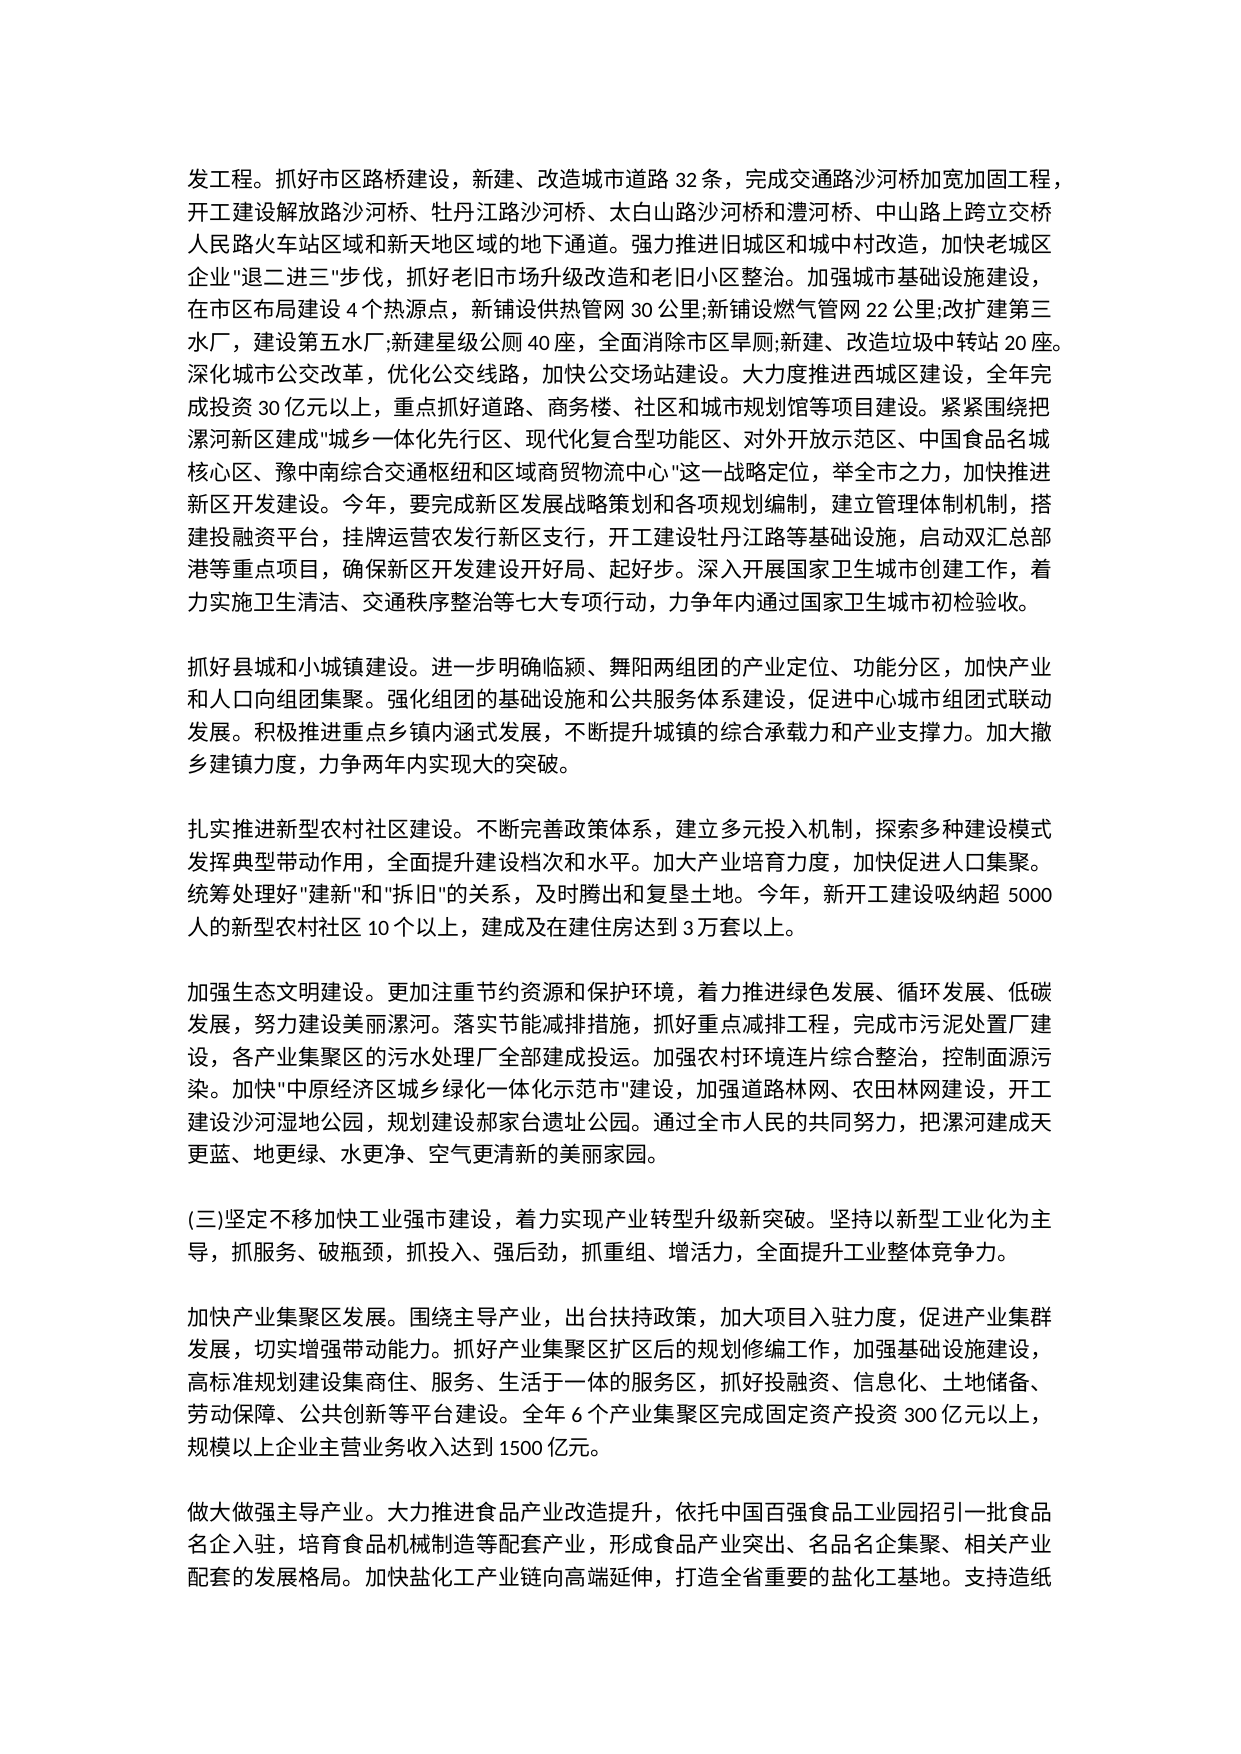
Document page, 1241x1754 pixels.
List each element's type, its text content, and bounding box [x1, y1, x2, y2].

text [187, 162, 1053, 617]
text (三)坚定不移加快工业强市建设，着力实现产业转型升级新突破。坚持以新型工业化为主导，抓服务、破瓶颈，抓投入、强后劲，抓重组、增活力，全面提升工业整体竞争力。 [187, 1202, 1053, 1267]
text 加强生态文明建设。更加注重节约资源和保护环境，着力推进绿色发展、循环发展、低碳发展，努力建设美丽漯河。落实节能减排措施，抓好重点减排工程，完成市污泥处置厂建设，各产业集聚区的污水处理厂全部建成投运。加强农村环境连片综合整治，控制面源污染。加快"中原经济区城乡绿化一体化示范市"建设，加强道路林网、农田林网建设，开工建设沙河湿地公园，规划建设郝家台遗址公园。通过全市人民的共同努力，把漯河建成天更蓝、地更绿、水更净、空气更清新的美丽家园。 [187, 974, 1053, 1169]
text 扎实推进新型农村社区建设。不断完善政策体系，建立多元投入机制，探索多种建设模式，发挥典型带动作用，全面提升建设档次和水平。加大产业培育力度，加快促进人口集聚。统筹处理好"建新"和"拆旧"的关系，及时腾出和复垦土地。今年，新开工建设吸纳超5000人的新型农村社区10个以上，建成及在建住房达到3万套以上。 [187, 812, 1053, 942]
text 加快产业集聚区发展。围绕主导产业，出台扶持政策，加大项目入驻力度，促进产业集群发展，切实增强带动能力。抓好产业集聚区扩区后的规划修编工作，加强基础设施建设，高标准规划建设集商住、服务、生活于一体的服务区，抓好投融资、信息化、土地储备、劳动保障、公共创新等平台建设。全年6个产业集聚区完成固定资产投资300亿元以上，规模以上企业主营业务收入达到1500亿元。 [187, 1299, 1053, 1462]
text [187, 1494, 1053, 1592]
text 抓好县城和小城镇建设。进一步明确临颍、舞阳两组团的产业定位、功能分区，加快产业和人口向组团集聚。强化组团的基础设施和公共服务体系建设，促进中心城市组团式联动发展。积极推进重点乡镇内涵式发展，不断提升城镇的综合承载力和产业支撑力。加大撤乡建镇力度，力争两年内实现大的突破。 [187, 649, 1053, 779]
